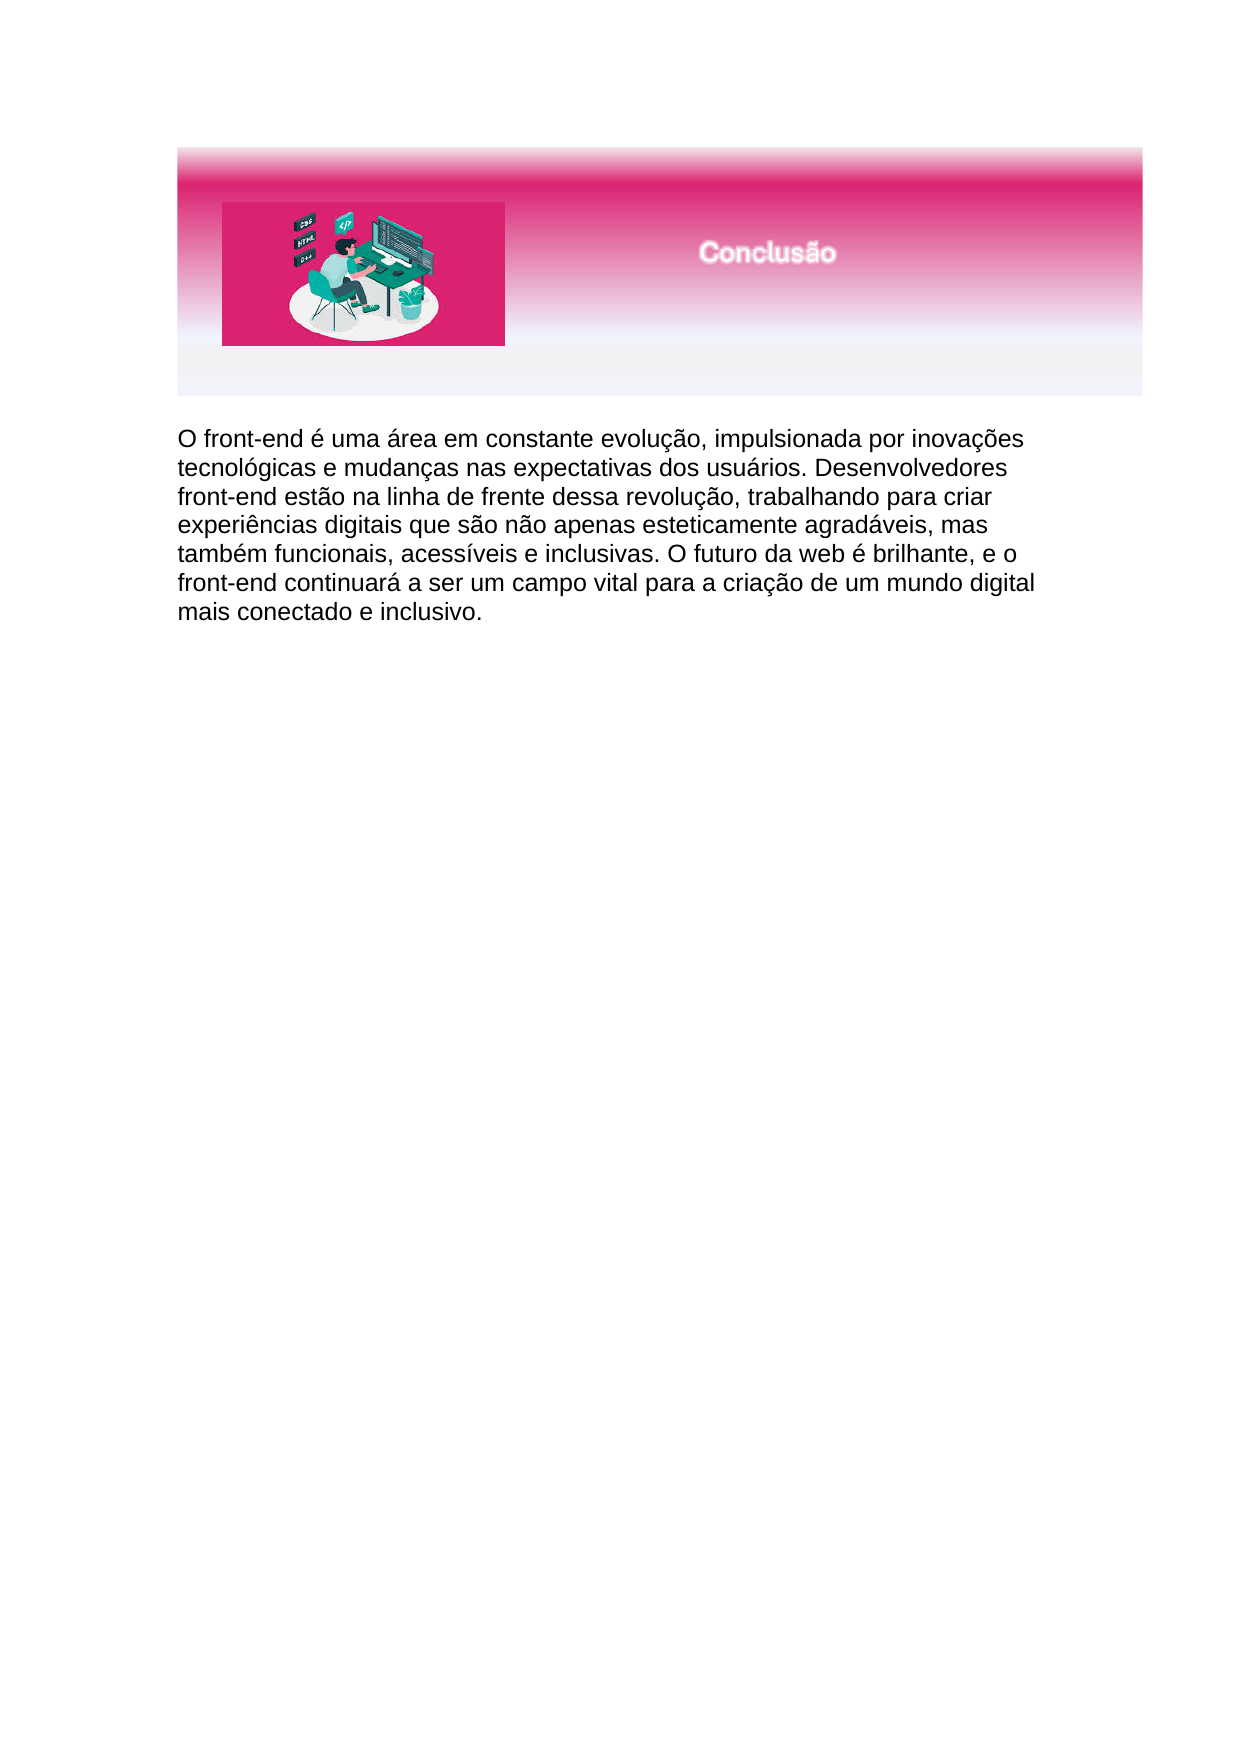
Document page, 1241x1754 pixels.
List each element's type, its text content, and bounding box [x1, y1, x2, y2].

picture [177, 147, 1143, 396]
text O front-end é uma área em constante evolução, impulsionada por inovações tecnológicas e mudanças nas expectativas dos usuários. Desenvolvedores front-end estão na linha de frente dessa revolução, trabalhando para criar experiências digitais que são não apenas esteticamente agradáveis, mas também funcionais, acessíveis e inclusivas. O futuro da web é brilhante, e o front-end continuará a ser um campo vital para a criação de um mundo digital mais conectado e inclusivo. [177, 424, 1063, 626]
